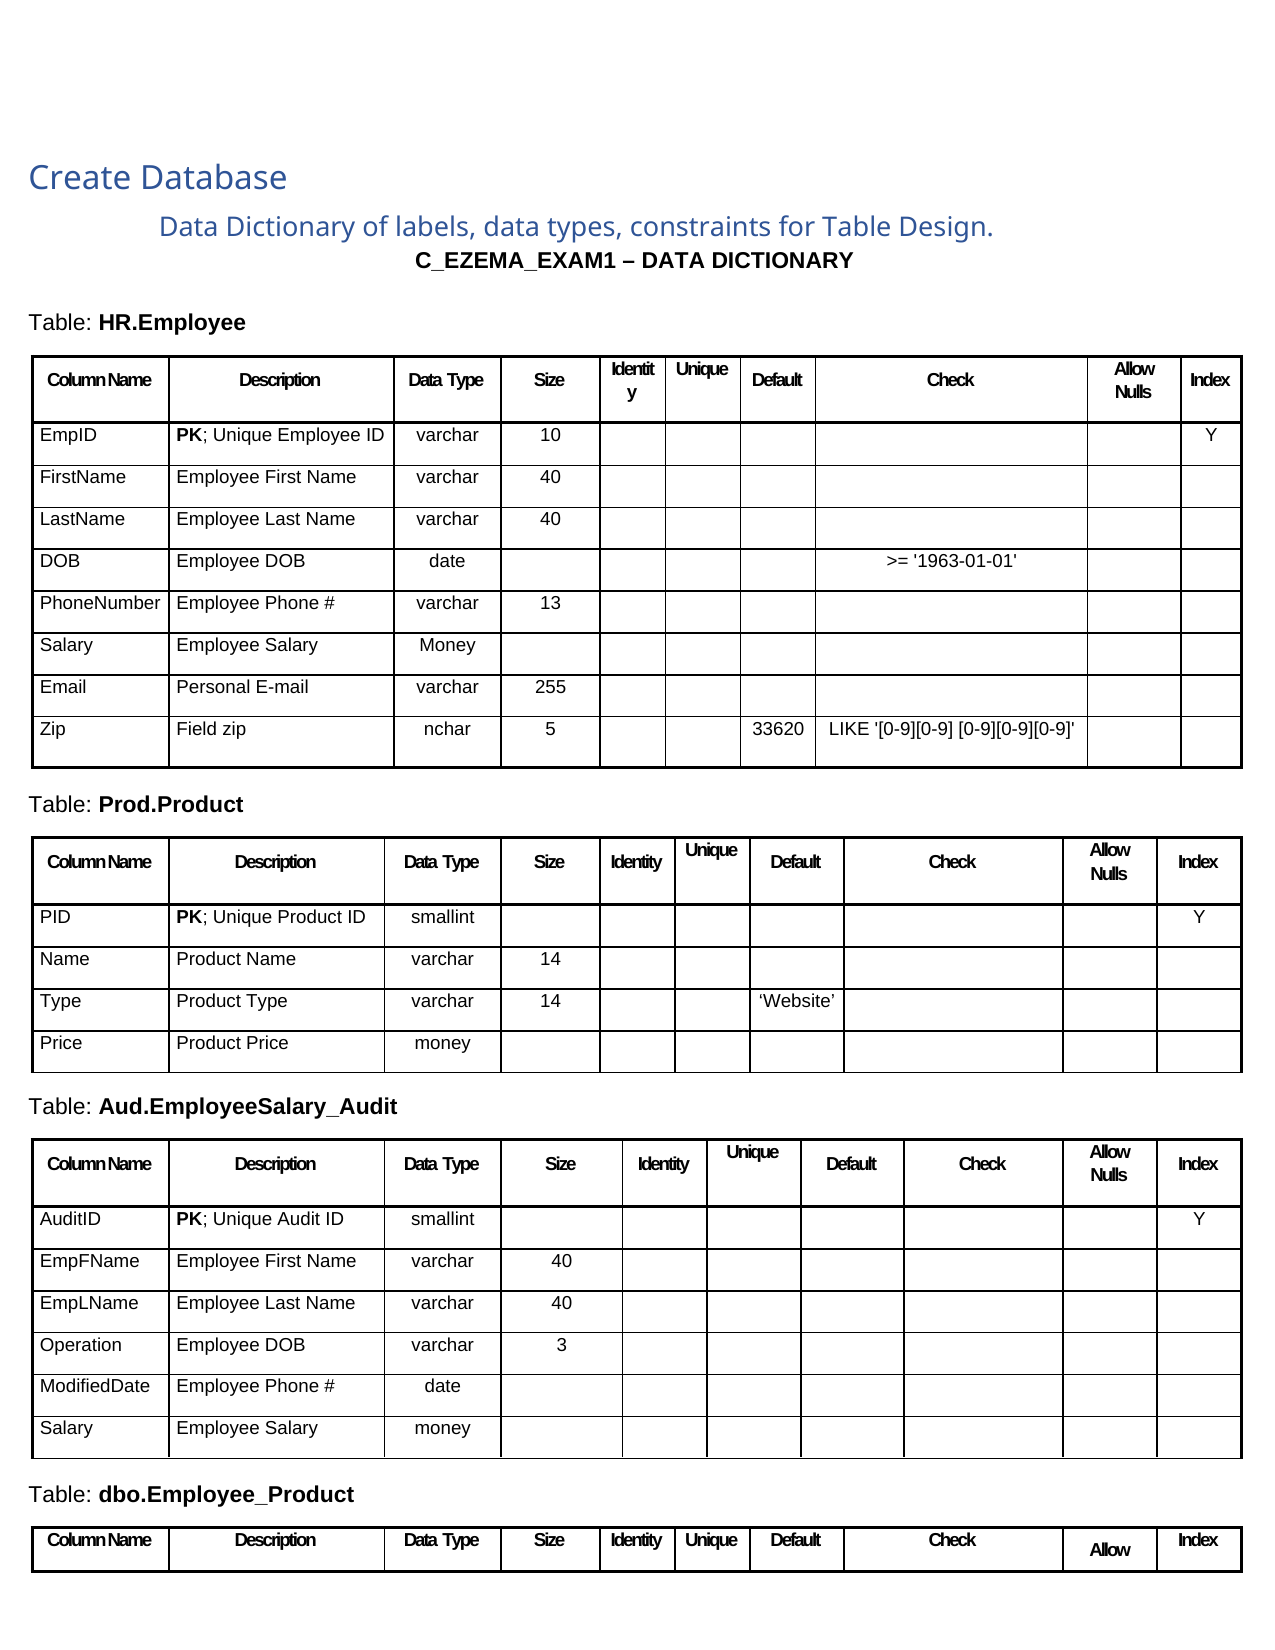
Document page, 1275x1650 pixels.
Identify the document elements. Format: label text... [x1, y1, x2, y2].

table_cell varchar [385, 1292, 500, 1332]
table_header Size [502, 1529, 599, 1569]
table_cell [601, 948, 674, 988]
table_cell 14 [502, 948, 599, 988]
table_cell [741, 676, 815, 716]
table_header Description [170, 1529, 384, 1569]
table_cell [816, 634, 1087, 674]
table_header Index [1158, 839, 1240, 903]
table_cell 40 [502, 508, 599, 548]
table_cell ModifiedDate [34, 1375, 168, 1416]
table_cell Employee Last Name [170, 1292, 384, 1332]
table_cell [601, 990, 674, 1030]
table_cell Employee DOB [170, 550, 393, 590]
table_cell [601, 592, 665, 632]
table_cell [666, 424, 740, 464]
table_cell EmpLName [34, 1292, 168, 1332]
table_header Column Name [34, 839, 168, 903]
table_cell [802, 1417, 903, 1457]
table_cell [1064, 1333, 1156, 1374]
table_cell LIKE '[0-9][0-9] [0-9][0-9][0-9]' [816, 717, 1087, 766]
table_cell [1182, 676, 1240, 716]
table_header Column Name [34, 1141, 168, 1204]
table_header Index [1158, 1529, 1240, 1569]
table_cell Employee Salary [170, 1417, 384, 1457]
table_header Identity [601, 839, 674, 903]
table_cell [601, 717, 665, 766]
table_cell [708, 1417, 800, 1457]
table_cell [802, 1250, 903, 1290]
table_header Unique [666, 358, 740, 421]
table_cell [816, 424, 1087, 464]
table_cell nchar [395, 717, 500, 766]
table_header Data Type [395, 358, 500, 421]
table_cell [845, 906, 1062, 946]
table_cell varchar [395, 676, 500, 716]
table_header Allow Nulls [1064, 839, 1156, 903]
table_cell 40 [502, 1250, 622, 1290]
table_cell smallint [385, 906, 500, 946]
text Table: Aud.EmployeeSalary_Audit [28, 1073, 1125, 1119]
table_cell [905, 1250, 1062, 1290]
table_header Description [170, 839, 384, 903]
table_cell [676, 948, 749, 988]
table_cell [1064, 1208, 1156, 1248]
table_cell [502, 1417, 622, 1457]
table_cell [601, 508, 665, 548]
table_header Size [502, 1141, 622, 1204]
table_header Default [741, 358, 815, 421]
table_cell [802, 1333, 903, 1374]
table_cell [802, 1208, 903, 1248]
table_cell [1182, 508, 1240, 548]
table_header Description [170, 1141, 384, 1204]
table_cell 33620 [741, 717, 815, 766]
table_cell [623, 1250, 706, 1290]
table_cell [1064, 948, 1156, 988]
table_cell EmpFName [34, 1250, 168, 1290]
table_cell [666, 466, 740, 506]
table_header Allow Nulls [1064, 1529, 1156, 1569]
table_cell [1158, 1250, 1240, 1290]
table_cell PK; Unique Employee ID [170, 424, 393, 464]
table_cell [1064, 1250, 1156, 1290]
table_cell EmpID [34, 424, 168, 464]
table_header Size [502, 839, 599, 903]
table_cell Employee DOB [170, 1333, 384, 1374]
table_cell [1182, 592, 1240, 632]
table_cell [1064, 1032, 1156, 1072]
table_cell Y [1158, 1208, 1240, 1248]
table_cell [708, 1375, 800, 1416]
table_cell PID [34, 906, 168, 946]
table_cell [845, 1032, 1062, 1072]
table_cell Name [34, 948, 168, 988]
table_cell [741, 634, 815, 674]
table_cell [1158, 1375, 1240, 1416]
table_cell [816, 676, 1087, 716]
table_cell varchar [385, 1333, 500, 1374]
title C_EZEMA_EXAM1 – DATA DICTIONARY [150, 247, 1125, 309]
table_cell [502, 1208, 622, 1248]
table_cell Field zip [170, 717, 393, 766]
table_cell Email [34, 676, 168, 716]
table_cell [816, 508, 1087, 548]
table_cell [1158, 1333, 1240, 1374]
table_cell varchar [395, 508, 500, 548]
table_cell varchar [395, 592, 500, 632]
table_cell Personal E-mail [170, 676, 393, 716]
table_cell [741, 424, 815, 464]
table_header Identity [623, 1141, 706, 1204]
table_cell [1158, 990, 1240, 1030]
table_cell [845, 990, 1062, 1030]
table_header Index [1158, 1141, 1240, 1204]
table_cell [708, 1208, 800, 1248]
table_cell 3 [502, 1333, 622, 1374]
table_cell [666, 676, 740, 716]
table_cell [741, 508, 815, 548]
table_cell [751, 906, 843, 946]
table_cell 14 [502, 990, 599, 1030]
table_cell [1064, 906, 1156, 946]
table_cell Salary [34, 1417, 168, 1457]
table_cell Employee Salary [170, 634, 393, 674]
table_cell [623, 1292, 706, 1332]
table_cell [905, 1417, 1062, 1457]
subtitle Data Dictionary of labels, data types, constraints for Table Design. [28, 207, 1125, 244]
table_cell [666, 508, 740, 548]
table_cell [741, 466, 815, 506]
table_cell [502, 550, 599, 590]
table_header Default [751, 839, 843, 903]
table_cell [1182, 466, 1240, 506]
table_cell [1088, 466, 1180, 506]
table_cell smallint [385, 1208, 500, 1248]
table_cell 40 [502, 466, 599, 506]
table_cell [676, 1032, 749, 1072]
table_header Check [845, 1529, 1062, 1569]
table_cell [1088, 717, 1180, 766]
table_cell [1064, 1375, 1156, 1416]
table_header Data Type [385, 1529, 500, 1569]
table_cell [1158, 1417, 1240, 1457]
table_cell [1158, 1032, 1240, 1072]
table_header Identity [601, 358, 665, 421]
table_cell [845, 948, 1062, 988]
table_header Allow Nulls [1064, 1141, 1156, 1204]
table_cell [601, 424, 665, 464]
table_header Data Type [385, 839, 500, 903]
table_cell [1158, 948, 1240, 988]
table_cell [601, 550, 665, 590]
table_header Check [816, 358, 1087, 421]
table_cell [676, 906, 749, 946]
table_header Default [751, 1529, 843, 1569]
table_cell PK; Unique Product ID [170, 906, 384, 946]
table_cell 255 [502, 676, 599, 716]
table_cell [1064, 1417, 1156, 1457]
table_cell [666, 550, 740, 590]
table_cell [1182, 550, 1240, 590]
table_cell varchar [395, 466, 500, 506]
table_cell [502, 1032, 599, 1072]
table_cell [623, 1333, 706, 1374]
table_header Allow Nulls [1088, 358, 1180, 421]
table_header Index [1182, 358, 1240, 421]
table_cell [802, 1292, 903, 1332]
table_cell [623, 1375, 706, 1416]
table_cell [816, 592, 1087, 632]
table_cell [1158, 1292, 1240, 1332]
table_cell PK; Unique Audit ID [170, 1208, 384, 1248]
table_cell Employee First Name [170, 1250, 384, 1290]
table_cell [816, 466, 1087, 506]
table_header Unique [676, 1529, 749, 1569]
table_cell [708, 1292, 800, 1332]
table_cell AuditID [34, 1208, 168, 1248]
table_cell [502, 906, 599, 946]
table_cell Product Price [170, 1032, 384, 1072]
table_cell [708, 1250, 800, 1290]
table_cell [1088, 634, 1180, 674]
table_cell Money [395, 634, 500, 674]
table_cell PhoneNumber [34, 592, 168, 632]
table_header Column Name [34, 1529, 168, 1569]
table_cell Employee Last Name [170, 508, 393, 548]
table_cell Y [1182, 424, 1240, 464]
table_cell Operation [34, 1333, 168, 1374]
table_header Check [905, 1141, 1062, 1204]
table_cell Product Type [170, 990, 384, 1030]
table_cell LastName [34, 508, 168, 548]
table_cell [666, 634, 740, 674]
table_cell [676, 990, 749, 1030]
table_cell ‘Website’ [751, 990, 843, 1030]
table_cell [1088, 676, 1180, 716]
text Table: dbo.Employee_Product [28, 1459, 1125, 1507]
table_cell [502, 634, 599, 674]
table_cell [905, 1292, 1062, 1332]
table_cell 13 [502, 592, 599, 632]
table_cell [623, 1208, 706, 1248]
table_cell [601, 634, 665, 674]
table_cell [502, 1375, 622, 1416]
table_cell [1088, 424, 1180, 464]
table_cell [741, 550, 815, 590]
table_cell Employee First Name [170, 466, 393, 506]
table_cell [1182, 717, 1240, 766]
table_cell date [385, 1375, 500, 1416]
table_header Size [502, 358, 599, 421]
table_cell [802, 1375, 903, 1416]
table_cell [905, 1333, 1062, 1374]
table_cell money [385, 1032, 500, 1072]
table_cell [623, 1417, 706, 1457]
table_cell varchar [385, 990, 500, 1030]
table_cell [1088, 550, 1180, 590]
table_cell Salary [34, 634, 168, 674]
table_cell [1088, 592, 1180, 632]
table_header Description [170, 358, 393, 421]
table_cell [751, 948, 843, 988]
table_cell [666, 717, 740, 766]
table_cell varchar [385, 948, 500, 988]
table_cell [601, 906, 674, 946]
table_cell varchar [395, 424, 500, 464]
subtitle Create Database [28, 154, 1125, 199]
table_cell [1182, 634, 1240, 674]
table_cell Price [34, 1032, 168, 1072]
table_cell [601, 466, 665, 506]
table_cell [666, 592, 740, 632]
table_cell Product Name [170, 948, 384, 988]
table_cell [601, 1032, 674, 1072]
text Table: HR.Employee [28, 309, 1125, 336]
table_cell [751, 1032, 843, 1072]
table_cell DOB [34, 550, 168, 590]
table_cell varchar [385, 1250, 500, 1290]
table_header Unique [708, 1141, 800, 1204]
table_cell Zip [34, 717, 168, 766]
table_cell FirstName [34, 466, 168, 506]
table_header Column Name [34, 358, 168, 421]
table_cell [1064, 1292, 1156, 1332]
table_cell Type [34, 990, 168, 1030]
table_cell [601, 676, 665, 716]
table_cell 10 [502, 424, 599, 464]
table_cell date [395, 550, 500, 590]
table_cell [741, 592, 815, 632]
table_cell Y [1158, 906, 1240, 946]
table_cell 40 [502, 1292, 622, 1332]
table_cell [1088, 508, 1180, 548]
table_cell Employee Phone # [170, 592, 393, 632]
table_cell >= '1963-01-01' [816, 550, 1087, 590]
table_cell [1064, 990, 1156, 1030]
text Table: Prod.Product [28, 769, 1125, 817]
table_cell 5 [502, 717, 599, 766]
table_cell money [385, 1417, 500, 1457]
table_header Default [802, 1141, 903, 1204]
table_header Check [845, 839, 1062, 903]
table_cell [905, 1208, 1062, 1248]
table_cell [905, 1375, 1062, 1416]
table_header Identity [601, 1529, 674, 1569]
table_header Data Type [385, 1141, 500, 1204]
table_header Unique [676, 839, 749, 903]
table_cell [708, 1333, 800, 1374]
table_cell Employee Phone # [170, 1375, 384, 1416]
